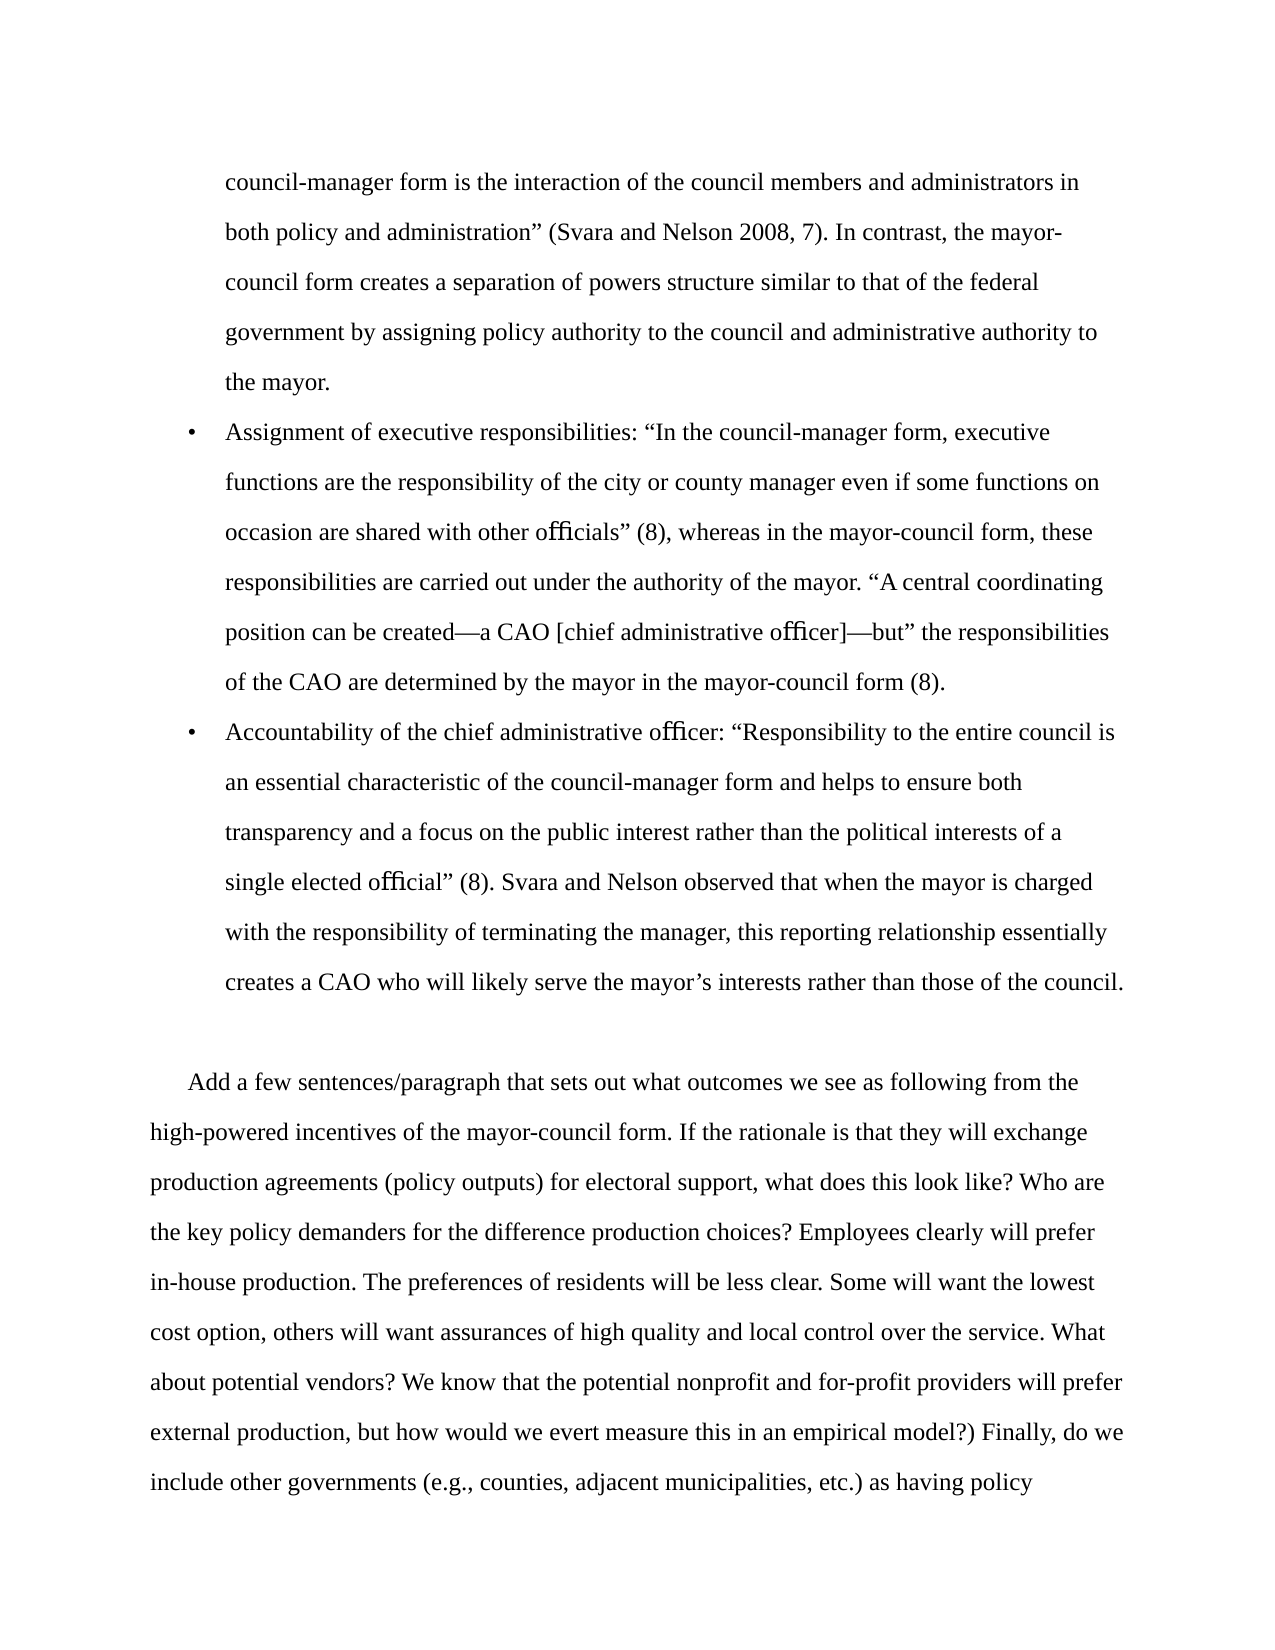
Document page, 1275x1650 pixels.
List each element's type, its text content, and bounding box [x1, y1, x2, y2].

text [150, 1050, 1125, 1500]
list Accountability of the chief administrative oﬃcer: “Responsibility to the entire council is an essential characteristic of the council-manager form and helps to ensure both transparency and a focus on the public interest rather than the political interests of a single elected oﬃcial” (8). Svara and Nelson observed that when the mayor is charged with the responsibility of terminating the manager, this reporting relationship essentially creates a CAO who will likely serve the mayor’s interests rather than those of the council. [187, 700, 1125, 1000]
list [187, 150, 1125, 400]
list Assignment of executive responsibilities: “In the council-manager form, executive functions are the responsibility of the city or county manager even if some functions on occasion are shared with other oﬃcials” (8), whereas in the mayor-council form, these responsibilities are carried out under the authority of the mayor. “A central coordinating position can be created—a CAO [chief administrative oﬃcer]—but” the responsibilities of the CAO are determined by the mayor in the mayor-council form (8). [187, 400, 1125, 700]
